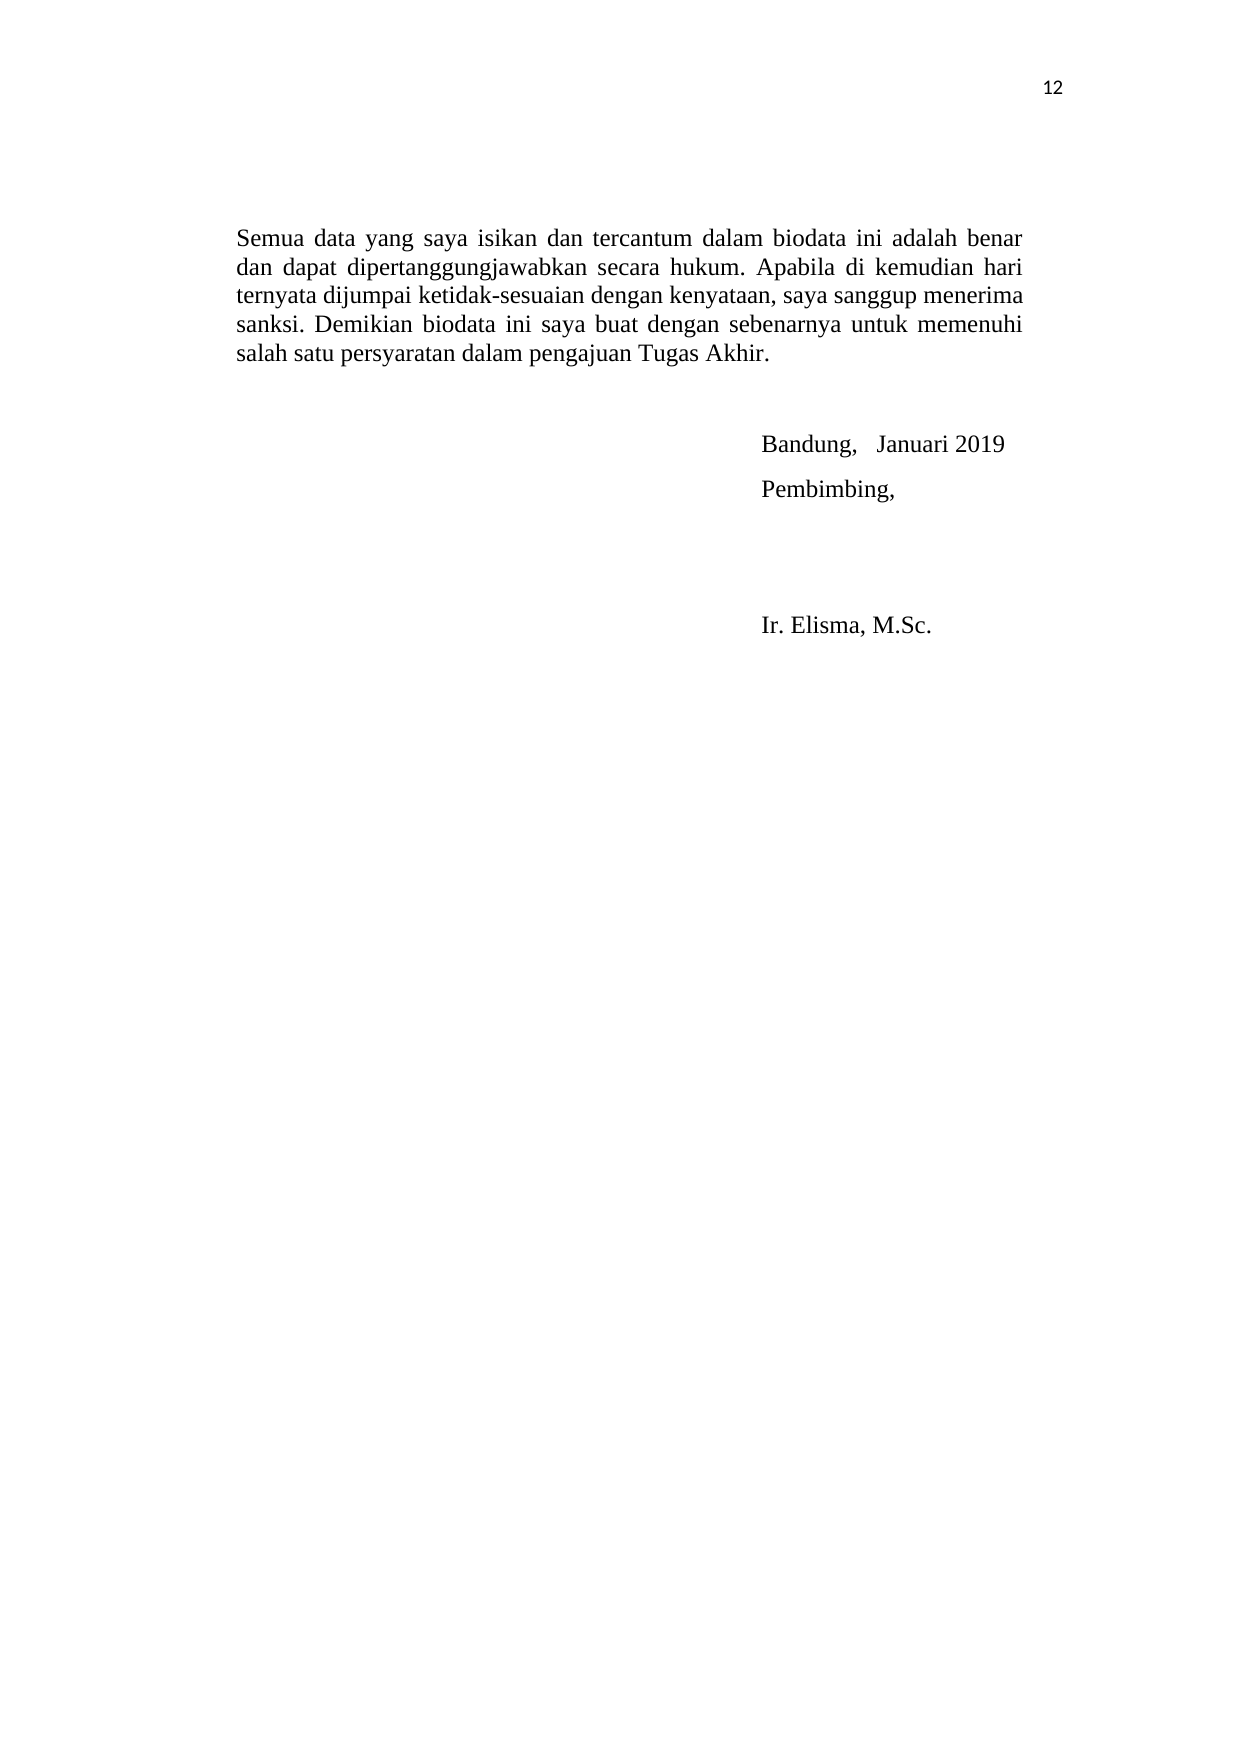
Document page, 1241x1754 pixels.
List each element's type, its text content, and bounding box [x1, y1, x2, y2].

text Semua data yang saya isikan dan tercantum dalam biodata ini adalah benar dan dapat dipertanggungjawabkan secara hukum. Apabila di kemudian hari ternyata dijumpai ketidak-sesuaian dengan kenyataan, saya sanggup menerima sanksi. Demikian biodata ini saya buat dengan sebenarnya untuk memenuhi salah satu persyaratan dalam pengajuan Tugas Akhir. [236, 223, 1023, 367]
text Ir. Elisma, M.Sc. [761, 611, 1023, 639]
text Bandung, Januari 2019 [761, 429, 1023, 458]
text Pembimbing, [761, 474, 1023, 503]
